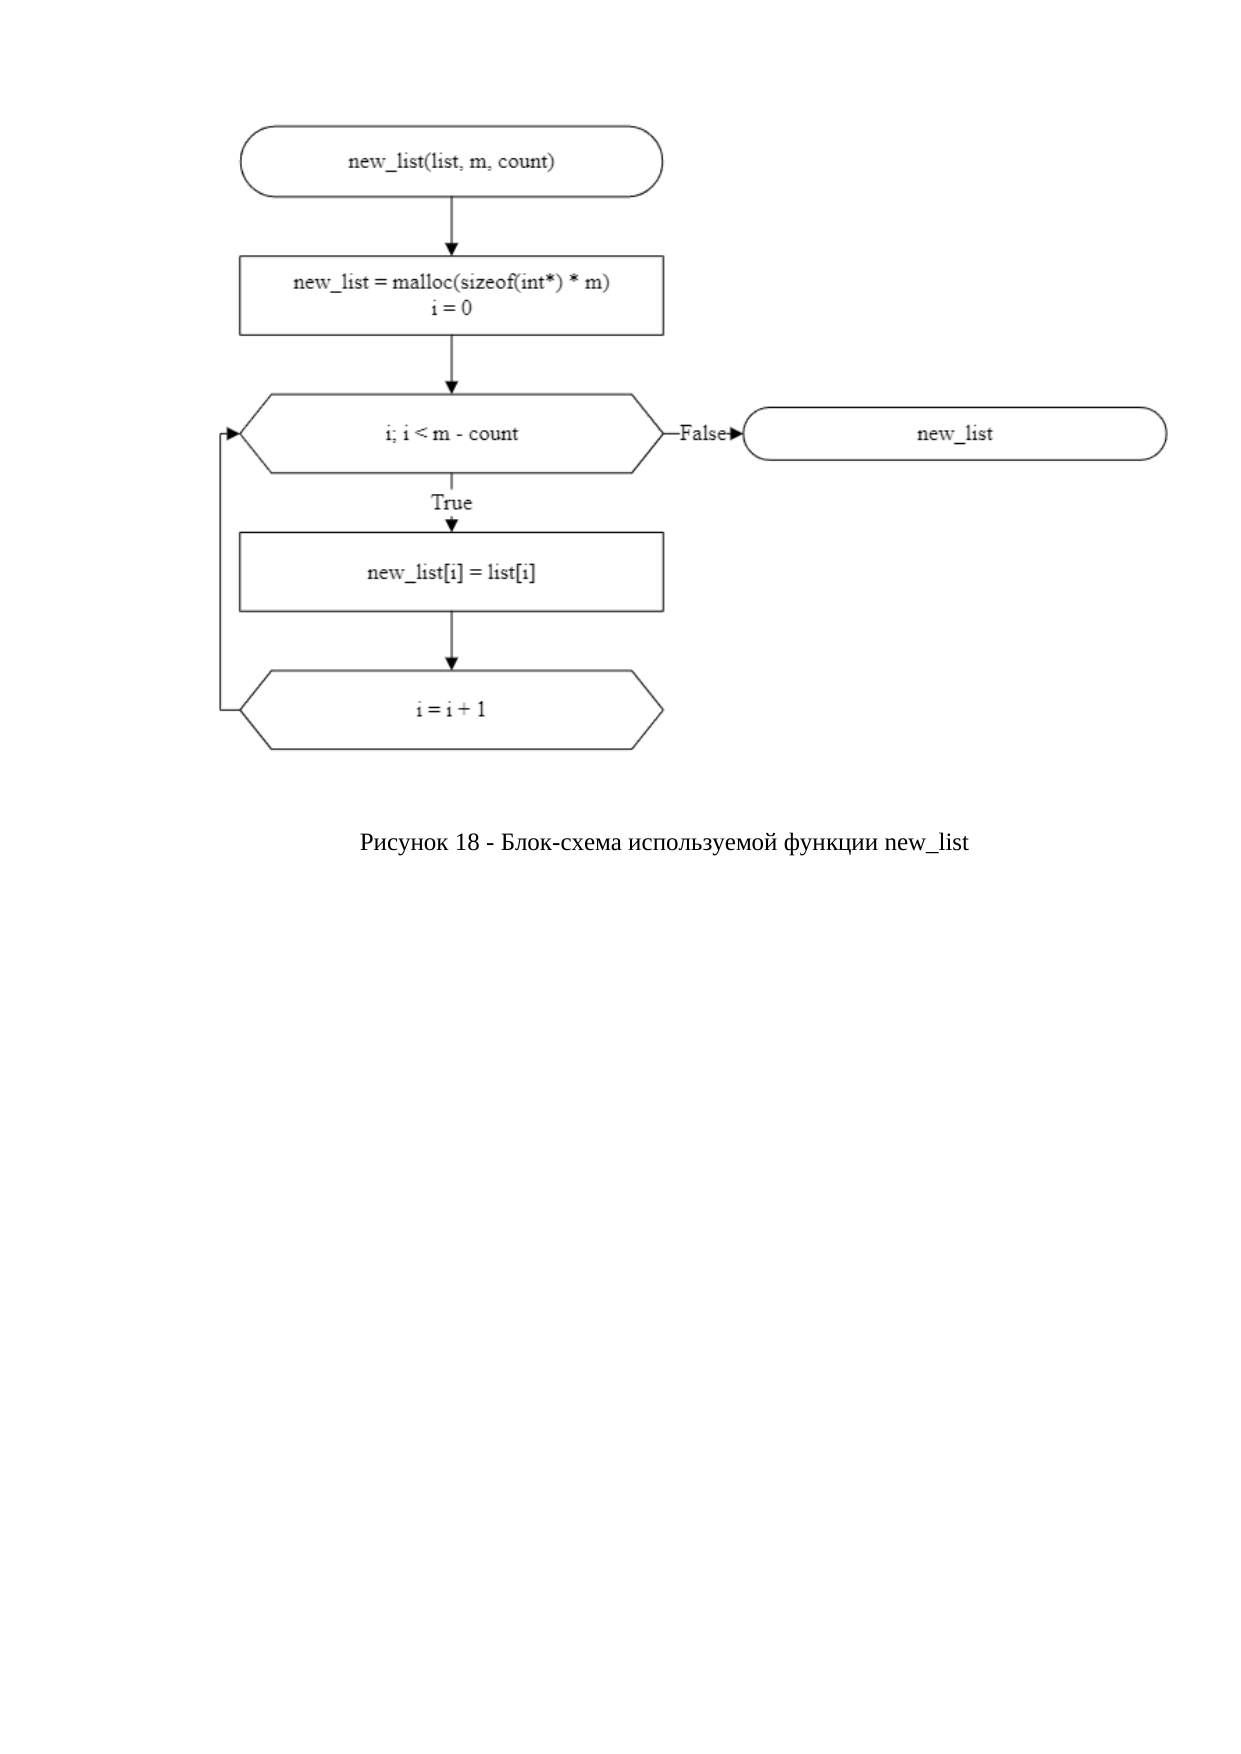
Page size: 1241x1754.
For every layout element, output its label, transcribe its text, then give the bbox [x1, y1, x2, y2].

text Рисунок 18 - Блок-схема используемой функции new_list [177, 118, 1152, 855]
